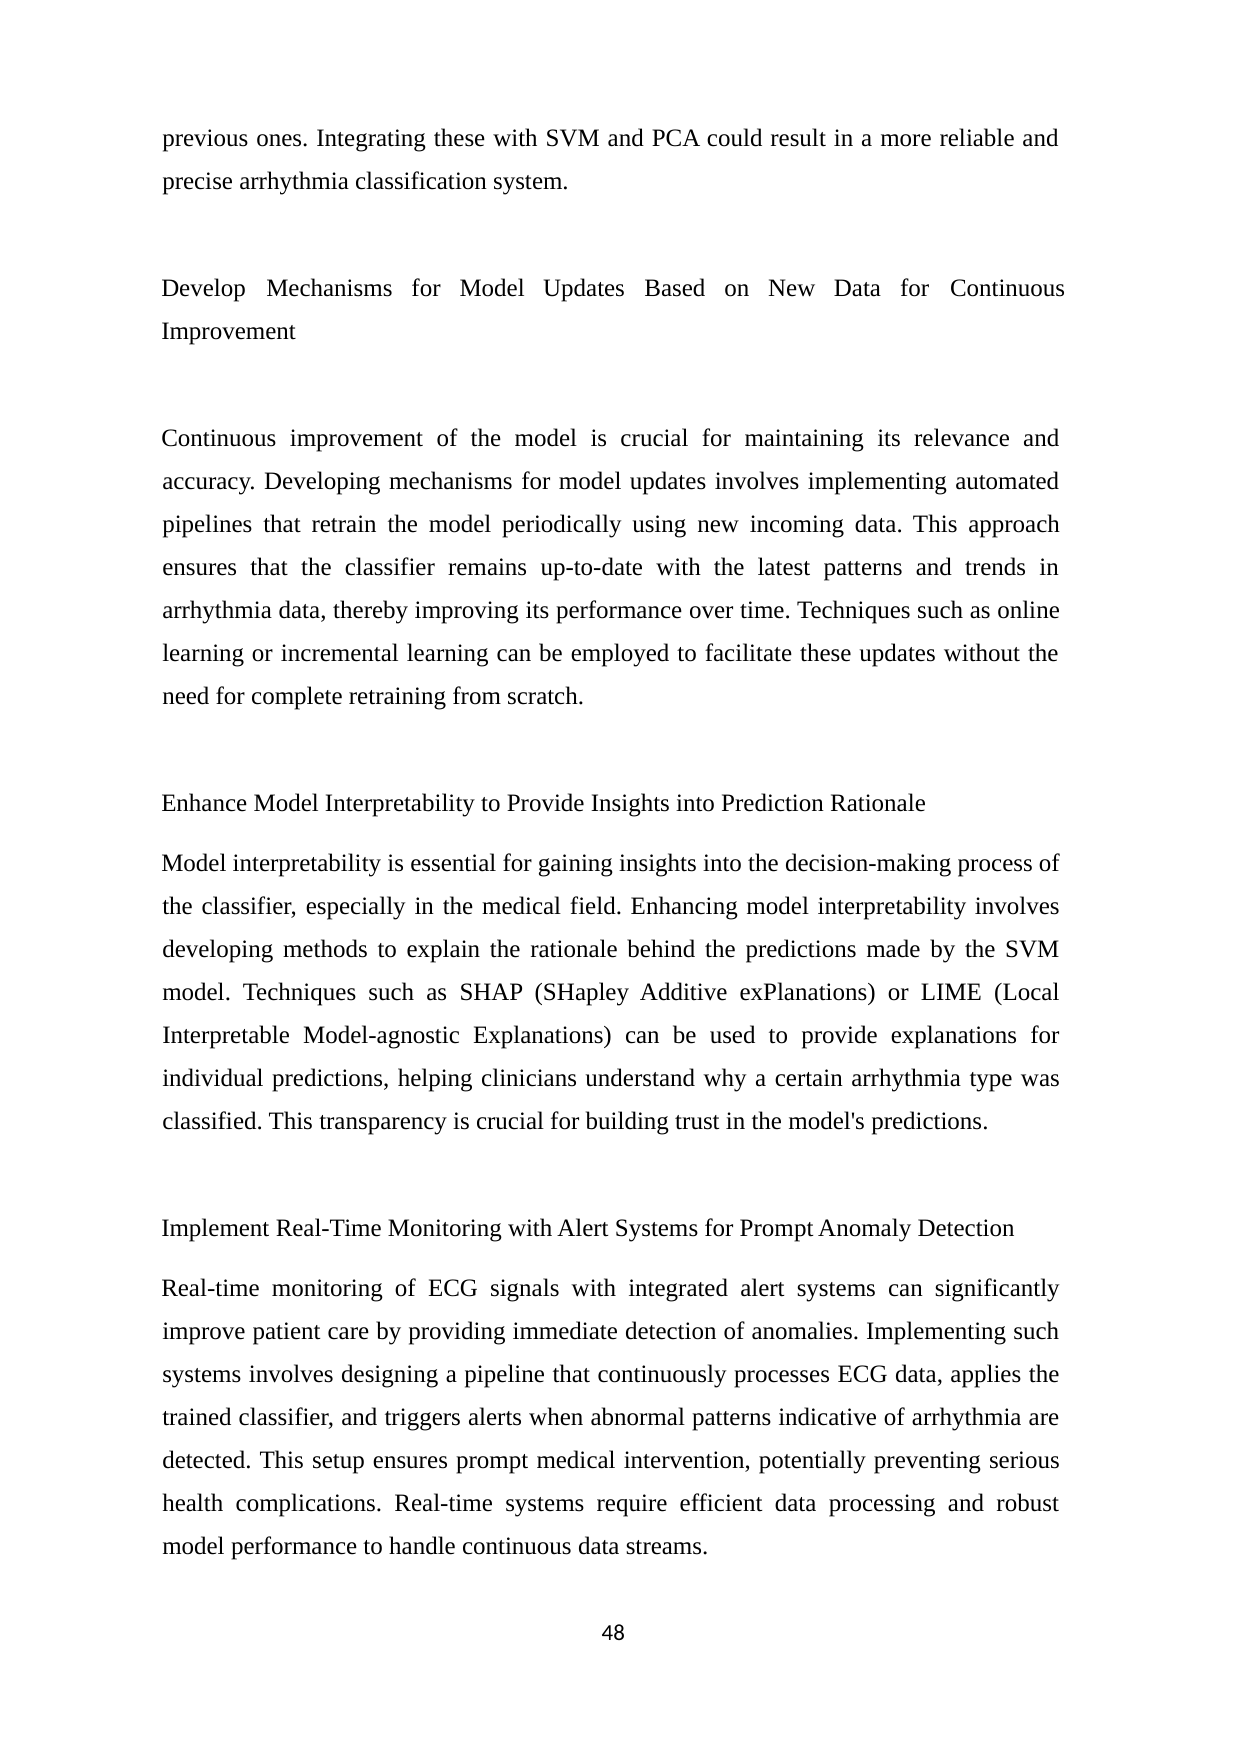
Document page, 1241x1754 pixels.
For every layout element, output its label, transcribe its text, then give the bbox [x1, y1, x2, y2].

text Implement Real-Time Monitoring with Alert Systems for Prompt Anomaly Detection [161, 1213, 1060, 1242]
text Model interpretability is essential for gaining insights into the decision-making process of the classifier, especially in the medical field. Enhancing model interpretability involves developing methods to explain the rationale behind the predictions made by the SVM model. Techniques such as SHAP (SHapley Additive exPlanations) or LIME (Local Interpretable Model-agnostic Explanations) can be used to provide explanations for individual predictions, helping clinicians understand why a certain arrhythmia type was classified. This transparency is crucial for building trust in the model's predictions. [161, 848, 1060, 1135]
text Real-time monitoring of ECG signals with integrated alert systems can significantly improve patient care by providing immediate detection of anomalies. Implementing such systems involves designing a pipeline that continuously processes ECG data, applies the trained classifier, and triggers alerts when abnormal patterns indicative of arrhythmia are detected. This setup ensures prompt medical intervention, potentially preventing serious health complications. Real-time systems require efficient data processing and robust model performance to handle continuous data streams. [161, 1273, 1060, 1560]
text Improvement [161, 316, 1060, 345]
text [161, 123, 1060, 194]
text Continuous improvement of the model is crucial for maintaining its relevance and accuracy. Developing mechanisms for model updates involves implementing automated pipelines that retrain the model periodically using new incoming data. This approach ensures that the classifier remains up-to-date with the latest patterns and trends in arrhythmia data, thereby improving its performance over time. Techniques such as online learning or incremental learning can be employed to facilitate these updates without the need for complete retraining from scratch. [161, 423, 1060, 710]
text Develop Mechanisms for Model Updates Based on New Data for Continuous [161, 273, 1065, 302]
text Enhance Model Interpretability to Provide Insights into Prediction Rationale [161, 788, 1060, 817]
